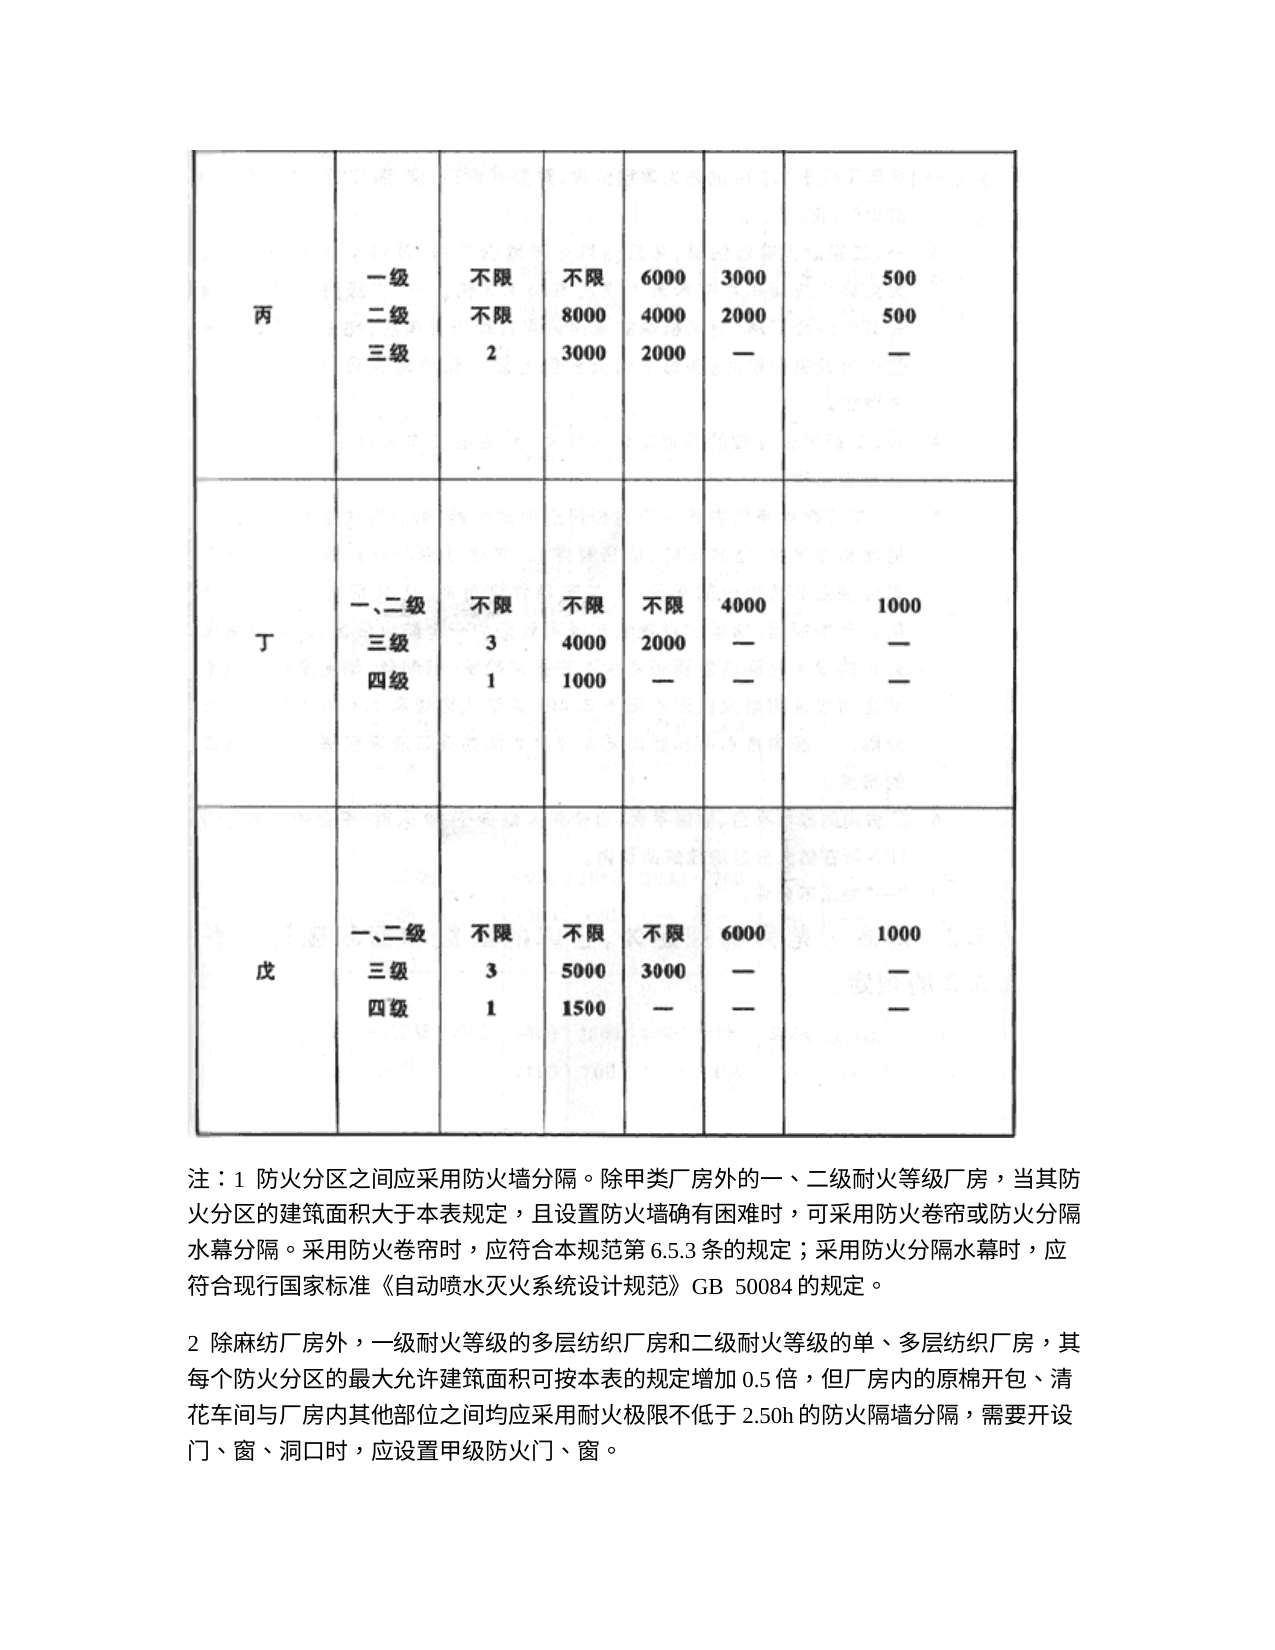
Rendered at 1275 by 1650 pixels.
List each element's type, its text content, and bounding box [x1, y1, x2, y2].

text 注：1 防火分区之间应采用防火墙分隔。除甲类厂房外的一、二级耐火等级厂房，当其防火分区的建筑面积大于本表规定，且设置防火墙确有困难时，可采用防火卷帘或防火分隔水幕分隔。采用防火卷帘时，应符合本规范第6.5.3条的规定；采用防火分隔水幕时，应符合现行国家标准《自动喷水灭火系统设计规范》GB 50084的规定。 [187, 1162, 1087, 1302]
text 2 除麻纺厂房外，一级耐火等级的多层纺织厂房和二级耐火等级的单、多层纺织厂房，其每个防火分区的最大允许建筑面积可按本表的规定增加0.5倍，但厂房内的原棉开包、清花车间与厂房内其他部位之间均应采用耐火极限不低于2.50h的防火隔墙分隔，需要开设门、窗、洞口时，应设置甲级防火门、窗。 [187, 1327, 1087, 1466]
picture [187, 150, 1021, 1138]
